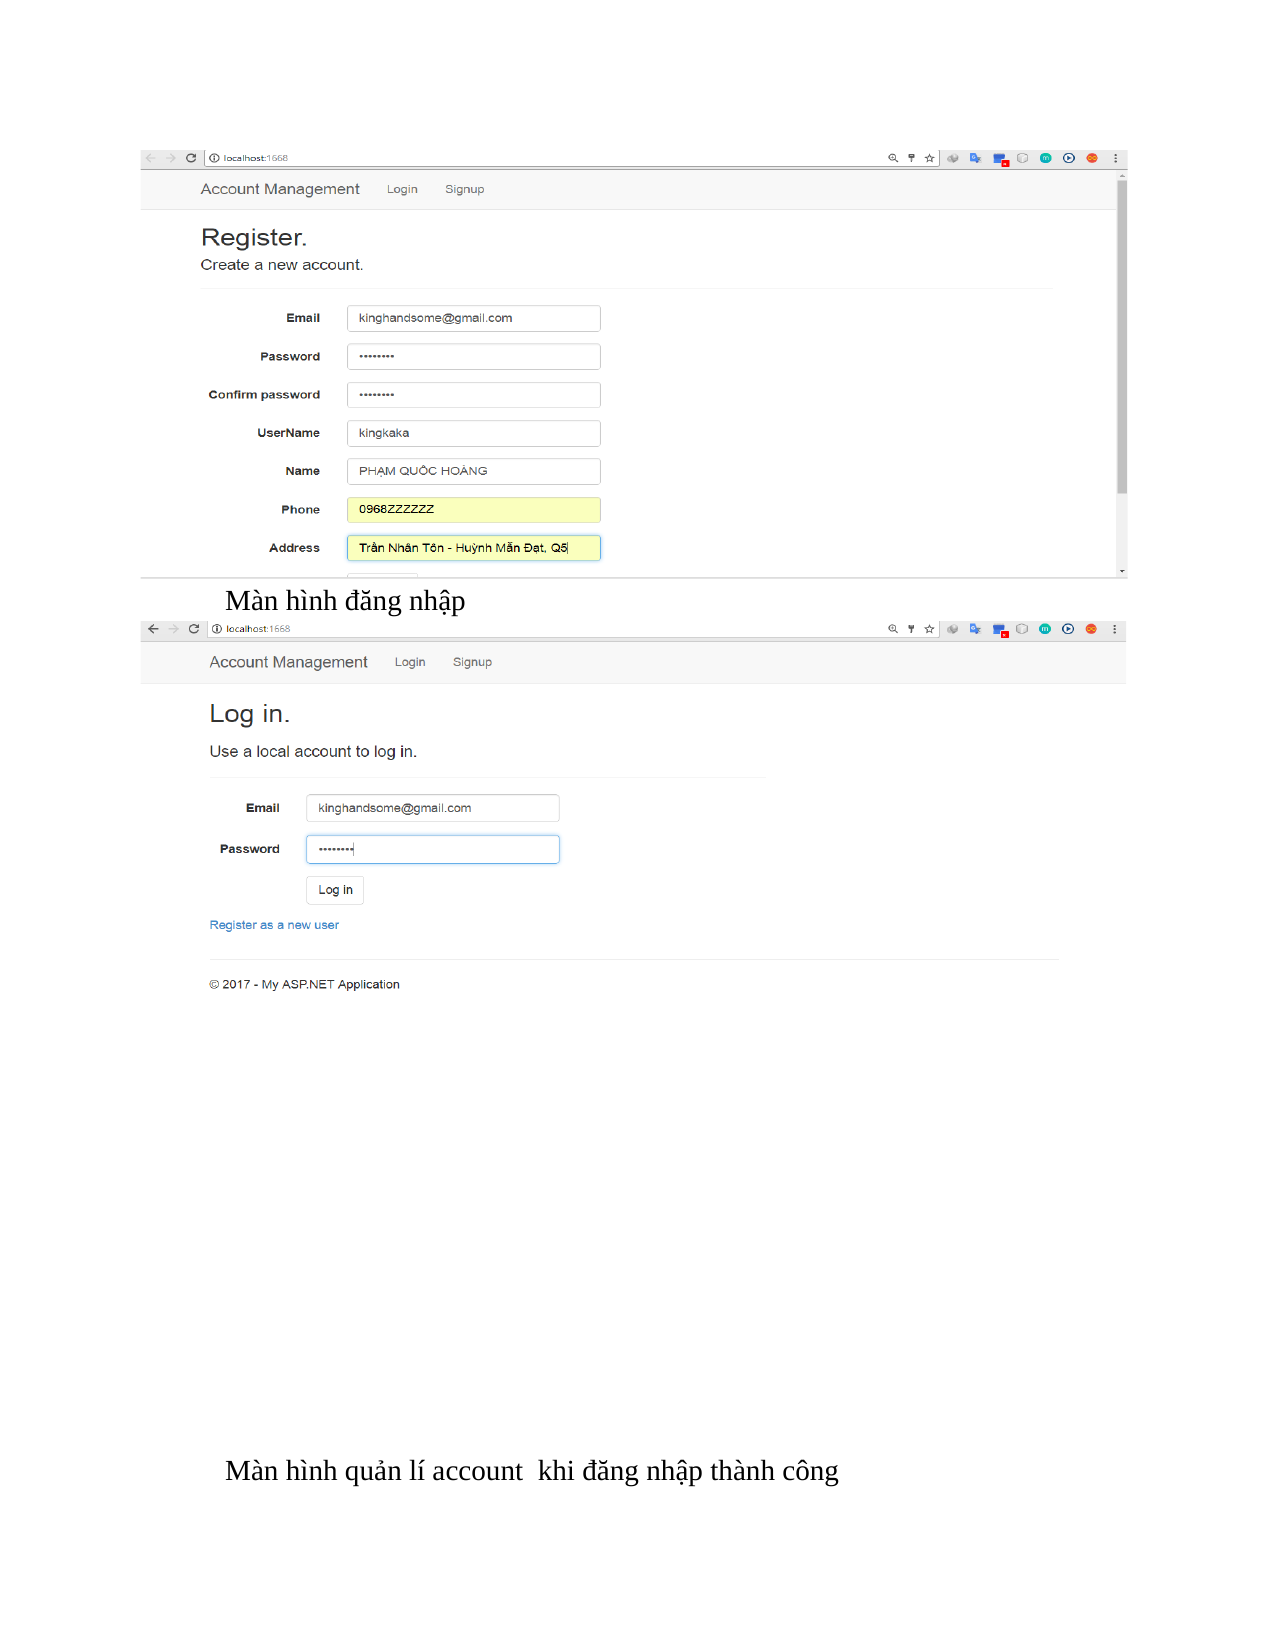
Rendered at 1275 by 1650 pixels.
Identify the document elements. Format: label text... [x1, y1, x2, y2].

text Màn hình quản lí account khi đăng nhập thành công [225, 1453, 1125, 1487]
text Màn hình đăng nhập [225, 583, 1125, 616]
picture [140, 150, 1128, 579]
picture [140, 621, 1127, 1057]
